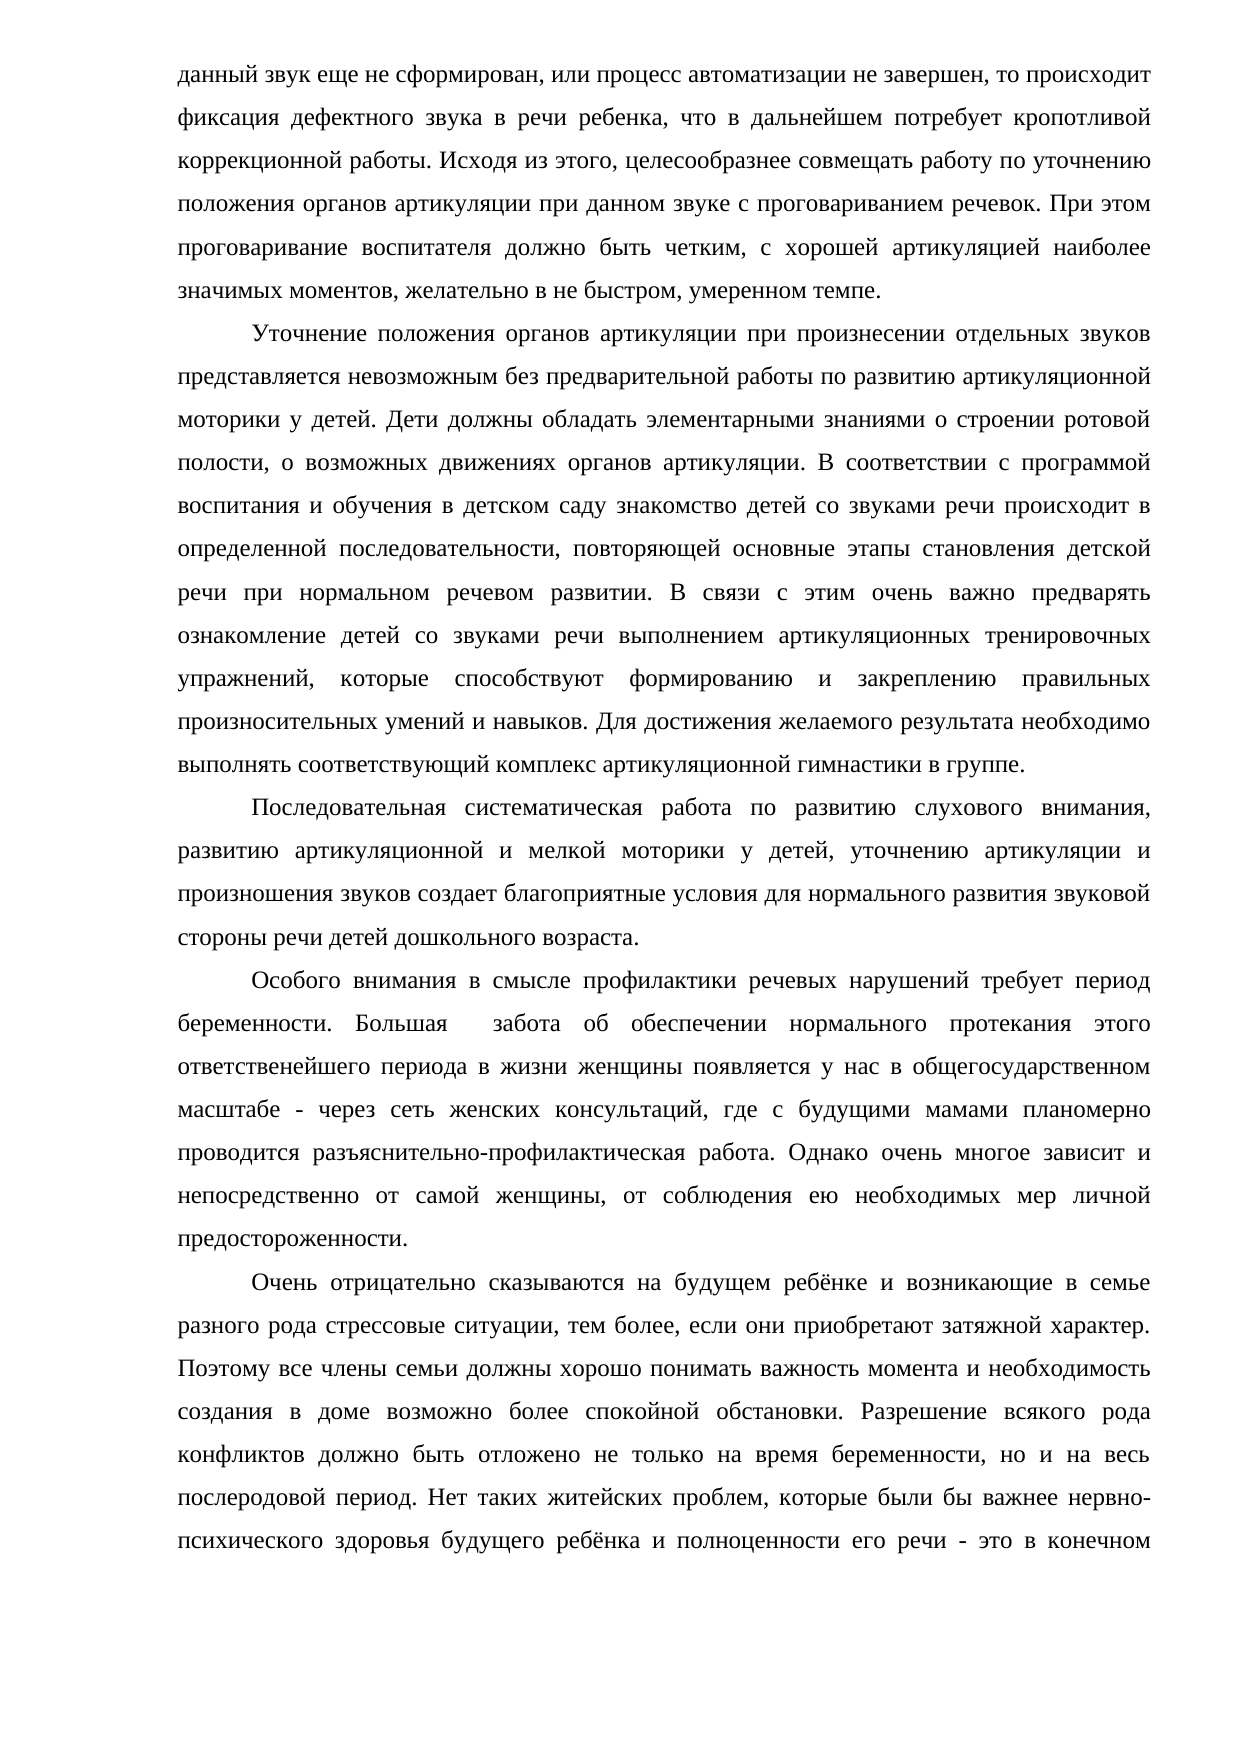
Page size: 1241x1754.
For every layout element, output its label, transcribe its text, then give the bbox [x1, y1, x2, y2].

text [177, 59, 1152, 303]
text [177, 1267, 1152, 1554]
text Особого внимания в смысле профилактики речевых нарушений требует период беременности. Большая забота об обеспечении нормального протекания этого ответственейшего периода в жизни женщины появляется у нас в общегосударственном масштабе - через сеть женских консультаций, где с будущими мамами планомерно проводится разъяснительно-профилактическая работа. Однако очень многое зависит и непосредственно от самой женщины, от соблюдения ею необходимых мер личной предостороженности. [177, 965, 1152, 1252]
text Уточнение положения органов артикуляции при произнесении отдельных звуков представляется невозможным без предварительной работы по развитию артикуляционной моторики у детей. Дети должны обладать элементарными знаниями о строении ротовой полости, о возможных движениях органов артикуляции. В соответствии с программой воспитания и обучения в детском саду знакомство детей со звуками речи происходит в определенной последовательности, повторяющей основные этапы становления детской речи при нормальном речевом развитии. В связи с этим очень важно предварять ознакомление детей со звуками речи выполнением артикуляционных тренировочных упражнений, которые способствуют формированию и закреплению правильных произносительных умений и навыков. Для достижения желаемого результата необходимо выполнять соответствующий комплекс артикуляционной гимнастики в группе. [177, 318, 1152, 778]
text Последовательная систематическая работа по развитию слухового внимания, развитию артикуляционной и мелкой моторики у детей, уточнению артикуляции и произношения звуков создает благоприятные условия для нормального развития звуковой стороны речи детей дошкольного возраста. [177, 792, 1152, 950]
